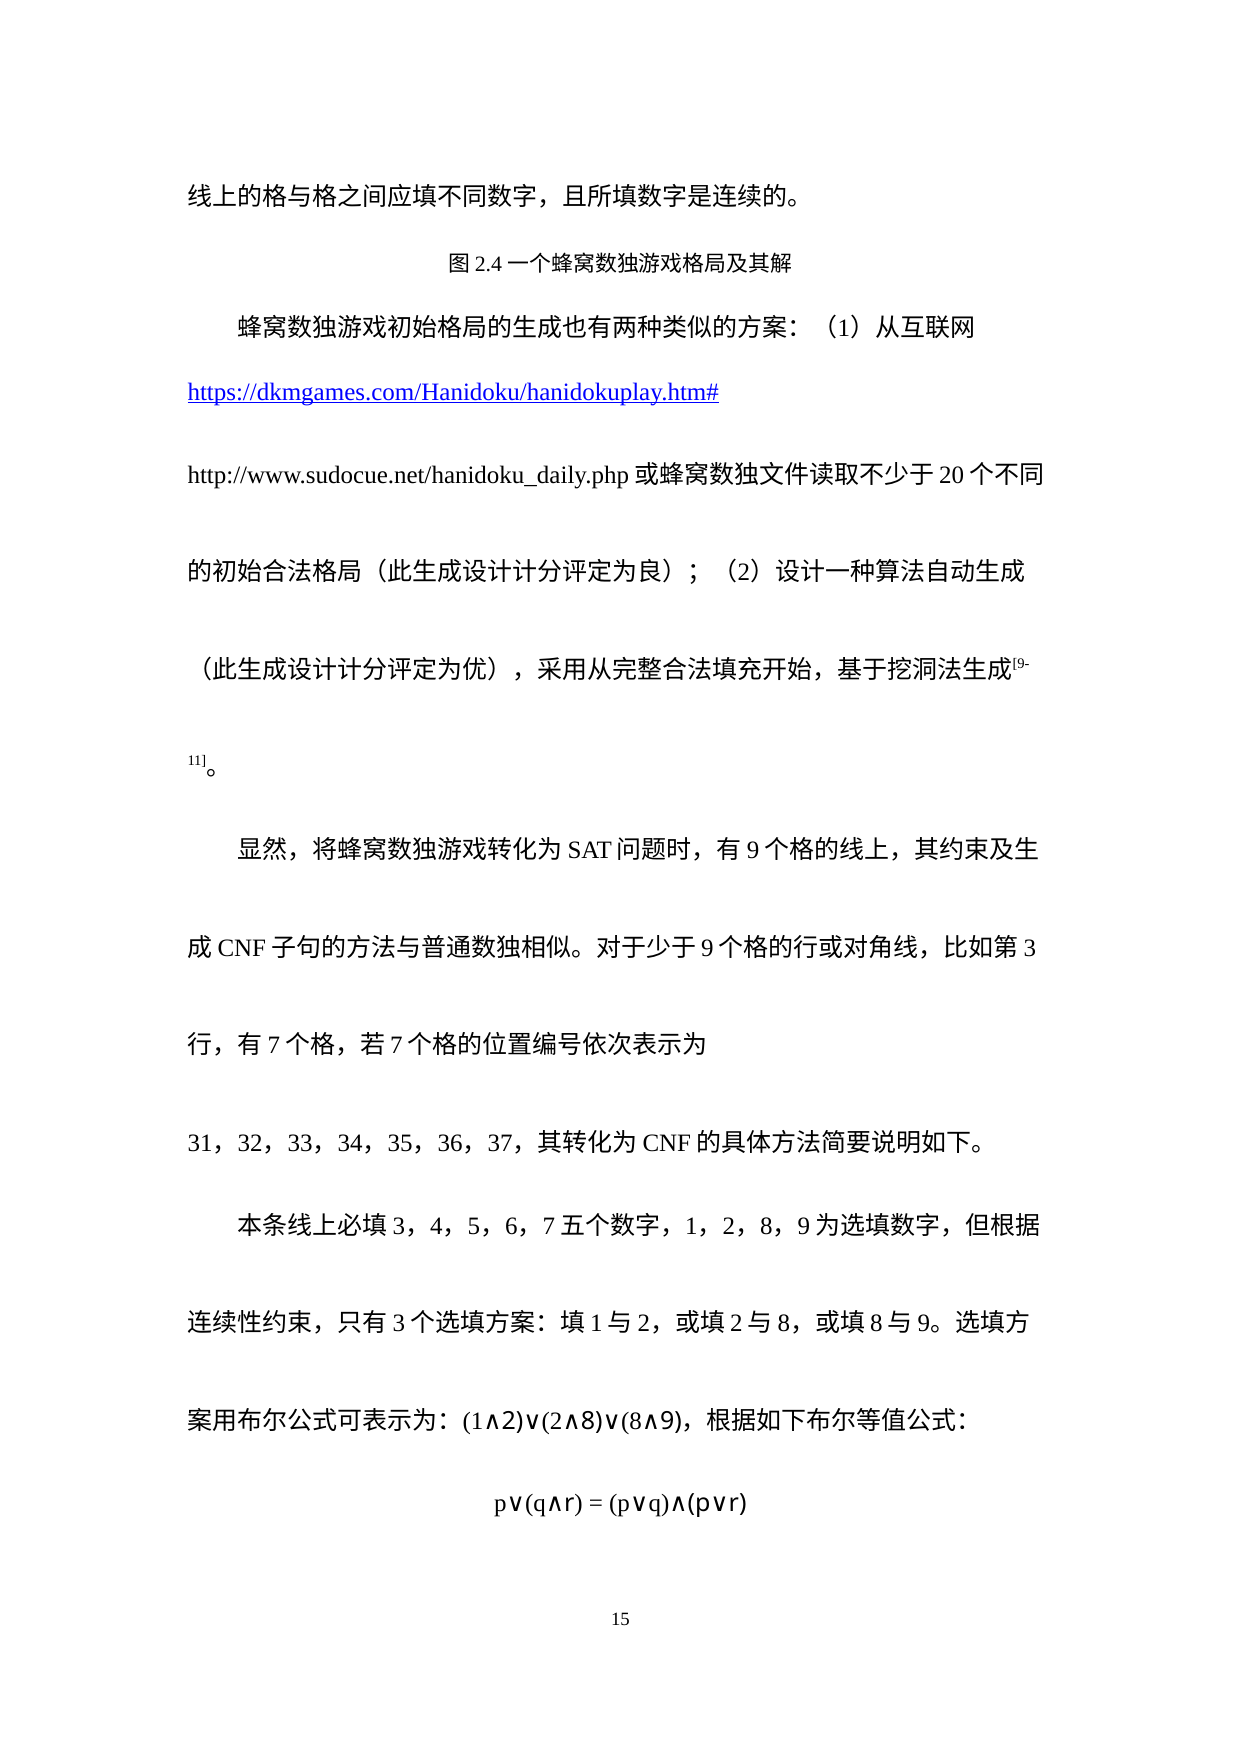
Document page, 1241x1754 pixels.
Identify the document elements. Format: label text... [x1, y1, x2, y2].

text 本条线上必填3，4，5，6，7五个数字，1，2，8，9为选填数字，但根据连续性约束，只有3个选填方案：填1与2，或填2与8，或填8与9。选填方案用布尔公式可表示为：(1∧2)∨(2∧8)∨(8∧9)，根据如下布尔等值公式： [187, 1191, 1053, 1451]
text p∨(q∧r) = (p∨q)∧(p∨r) [187, 1469, 1053, 1534]
text 图2.4 一个蜂窝数独游戏格局及其解 [187, 245, 1053, 278]
text 蜂窝数独游戏初始格局的生成也有两种类似的方案：（1）从互联网https://dkmgames.com/Hanidoku/hanidokuplay.htm# http://www.sudocue.net/hanidoku_daily.php或蜂窝数独文件读取不少于20个不同的初始合法格局（此生成设计计分评定为良）；（2）设计一种算法自动生成（此生成设计计分评定为优），采用从完整合法填充开始，基于挖洞法生成[9-11]。 [187, 293, 1053, 797]
text 显然，将蜂窝数独游戏转化为SAT问题时，有9个格的线上，其约束及生成CNF子句的方法与普通数独相似。对于少于9个格的行或对角线，比如第3行，有7个格，若7个格的位置编号依次表示为31，32，33，34，35，36，37，其转化为CNF的具体方法简要说明如下。 [187, 815, 1053, 1173]
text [187, 162, 1053, 227]
